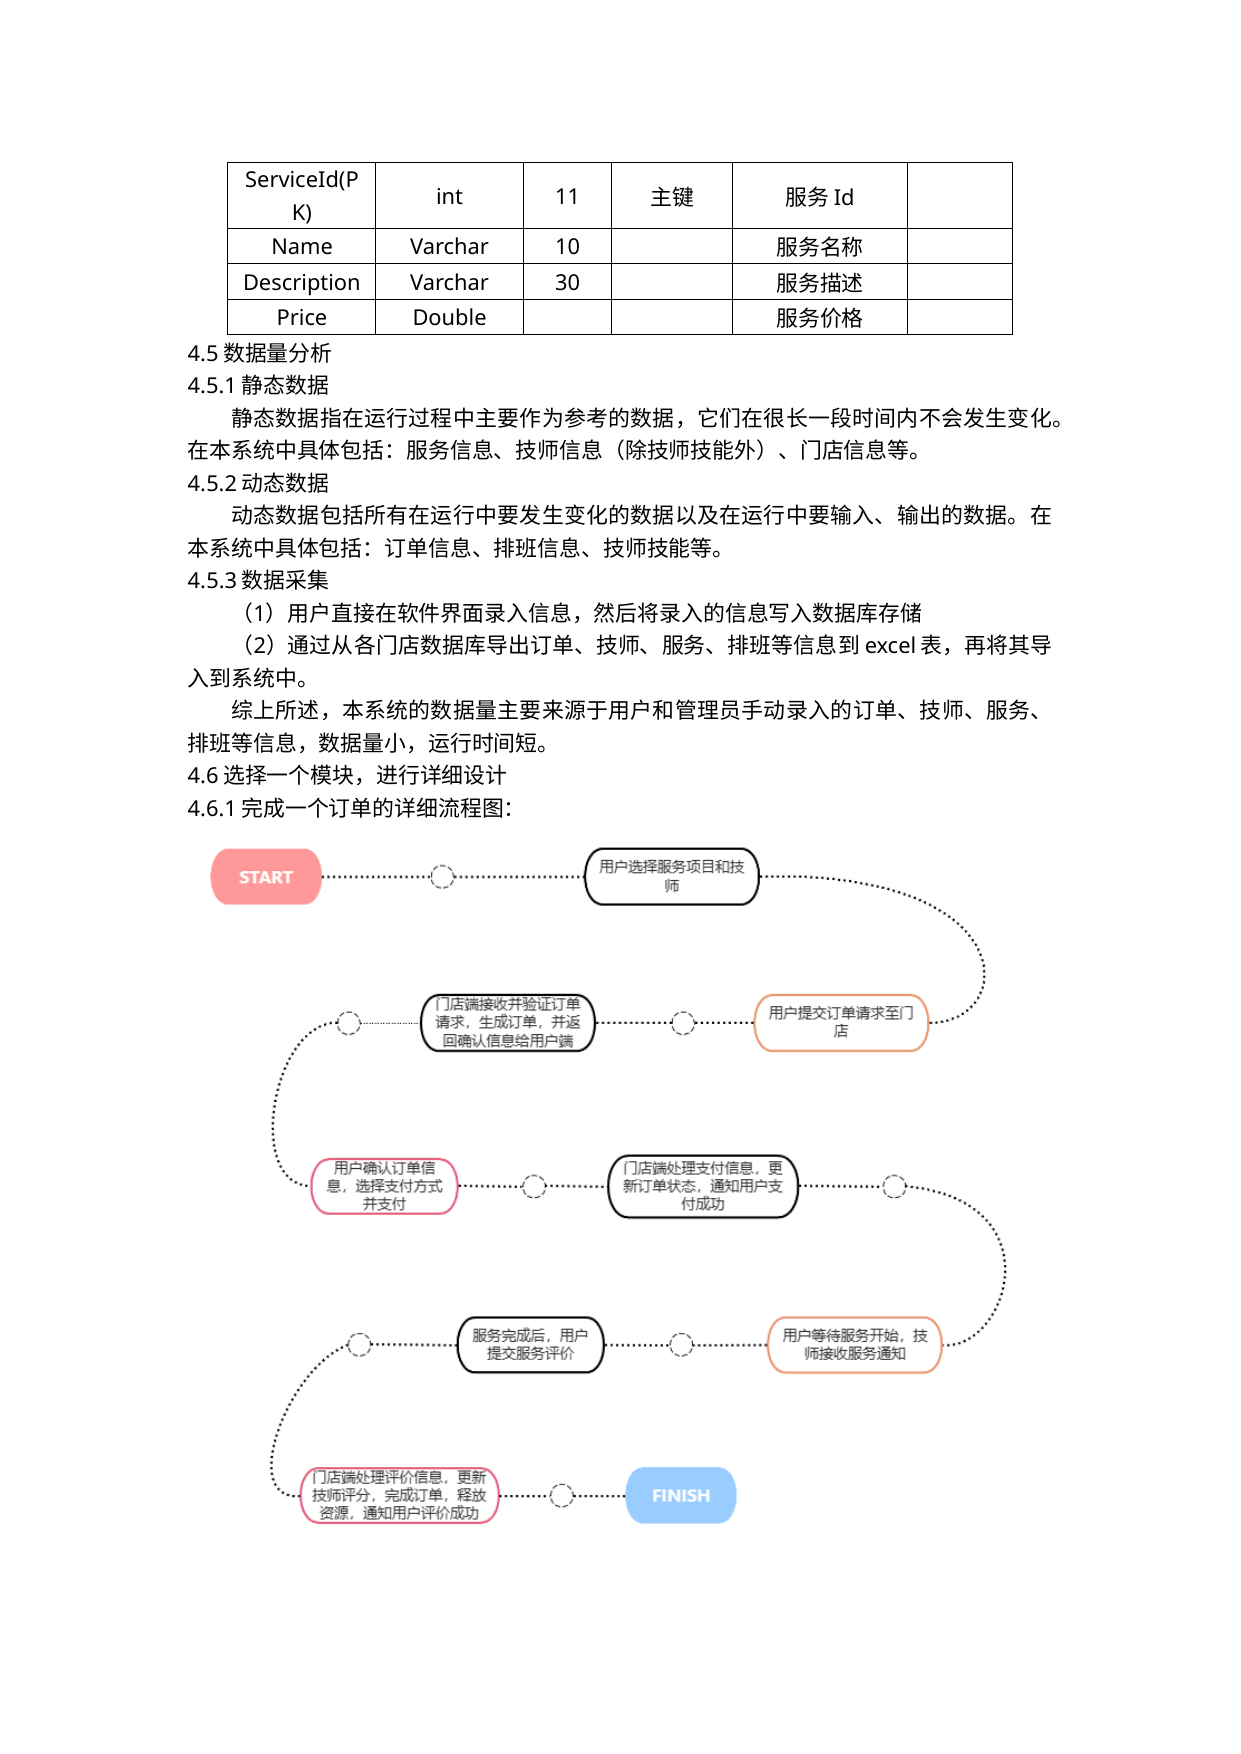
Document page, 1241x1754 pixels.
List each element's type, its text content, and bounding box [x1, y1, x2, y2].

text （1）用户直接在软件界面录入信息，然后将录入的信息写入数据库存储 [187, 595, 1053, 628]
table_cell Price [228, 300, 375, 334]
table_cell Description [228, 264, 375, 299]
table_cell [908, 163, 1012, 228]
text 动态数据包括所有在运行中要发生变化的数据以及在运行中要输入、输出的数据。在本系统中具体包括：订单信息、排班信息、技师技能等。 [187, 498, 1053, 563]
text （2）通过从各门店数据库导出订单、技师、服务、排班等信息到excel表，再将其导入到系统中。 [187, 628, 1053, 693]
table_cell [612, 264, 732, 299]
table_cell [612, 300, 732, 334]
text 4.6.1完成一个订单的详细流程图： [187, 790, 1053, 823]
text 4.5.2动态数据 [187, 465, 1053, 498]
table_cell 服务价格 [733, 300, 907, 334]
text 4.5.3数据采集 [187, 563, 1053, 595]
table_cell Varchar [376, 264, 523, 299]
table_cell Varchar [376, 229, 523, 263]
table_cell 30 [524, 264, 611, 299]
table_cell [908, 300, 1012, 334]
text 静态数据指在运行过程中主要作为参考的数据，它们在很长一段时间内不会发生变化。在本系统中具体包括：服务信息、技师信息（除技师技能外）、门店信息等。 [187, 400, 1053, 465]
table_cell ServiceId(PK) [228, 163, 375, 228]
table_cell 主键 [612, 163, 732, 228]
text 4.6选择一个模块，进行详细设计 [187, 758, 1053, 790]
table_cell 服务Id [733, 163, 907, 228]
text 综上所述，本系统的数据量主要来源于用户和管理员手动录入的订单、技师、服务、排班等信息，数据量小，运行时间短。 [187, 693, 1053, 758]
table_cell int [376, 163, 523, 228]
table_cell [524, 300, 611, 334]
picture [187, 822, 1052, 1562]
table_cell Name [228, 229, 375, 263]
table_cell [908, 229, 1012, 263]
text 4.5数据量分析 [187, 335, 1053, 368]
table_cell 服务名称 [733, 229, 907, 263]
table_cell 11 [524, 163, 611, 228]
table_cell [908, 264, 1012, 299]
text 4.5.1静态数据 [187, 368, 1053, 400]
table_cell 10 [524, 229, 611, 263]
table_cell Double [376, 300, 523, 334]
table_cell [612, 229, 732, 263]
table_cell 服务描述 [733, 264, 907, 299]
